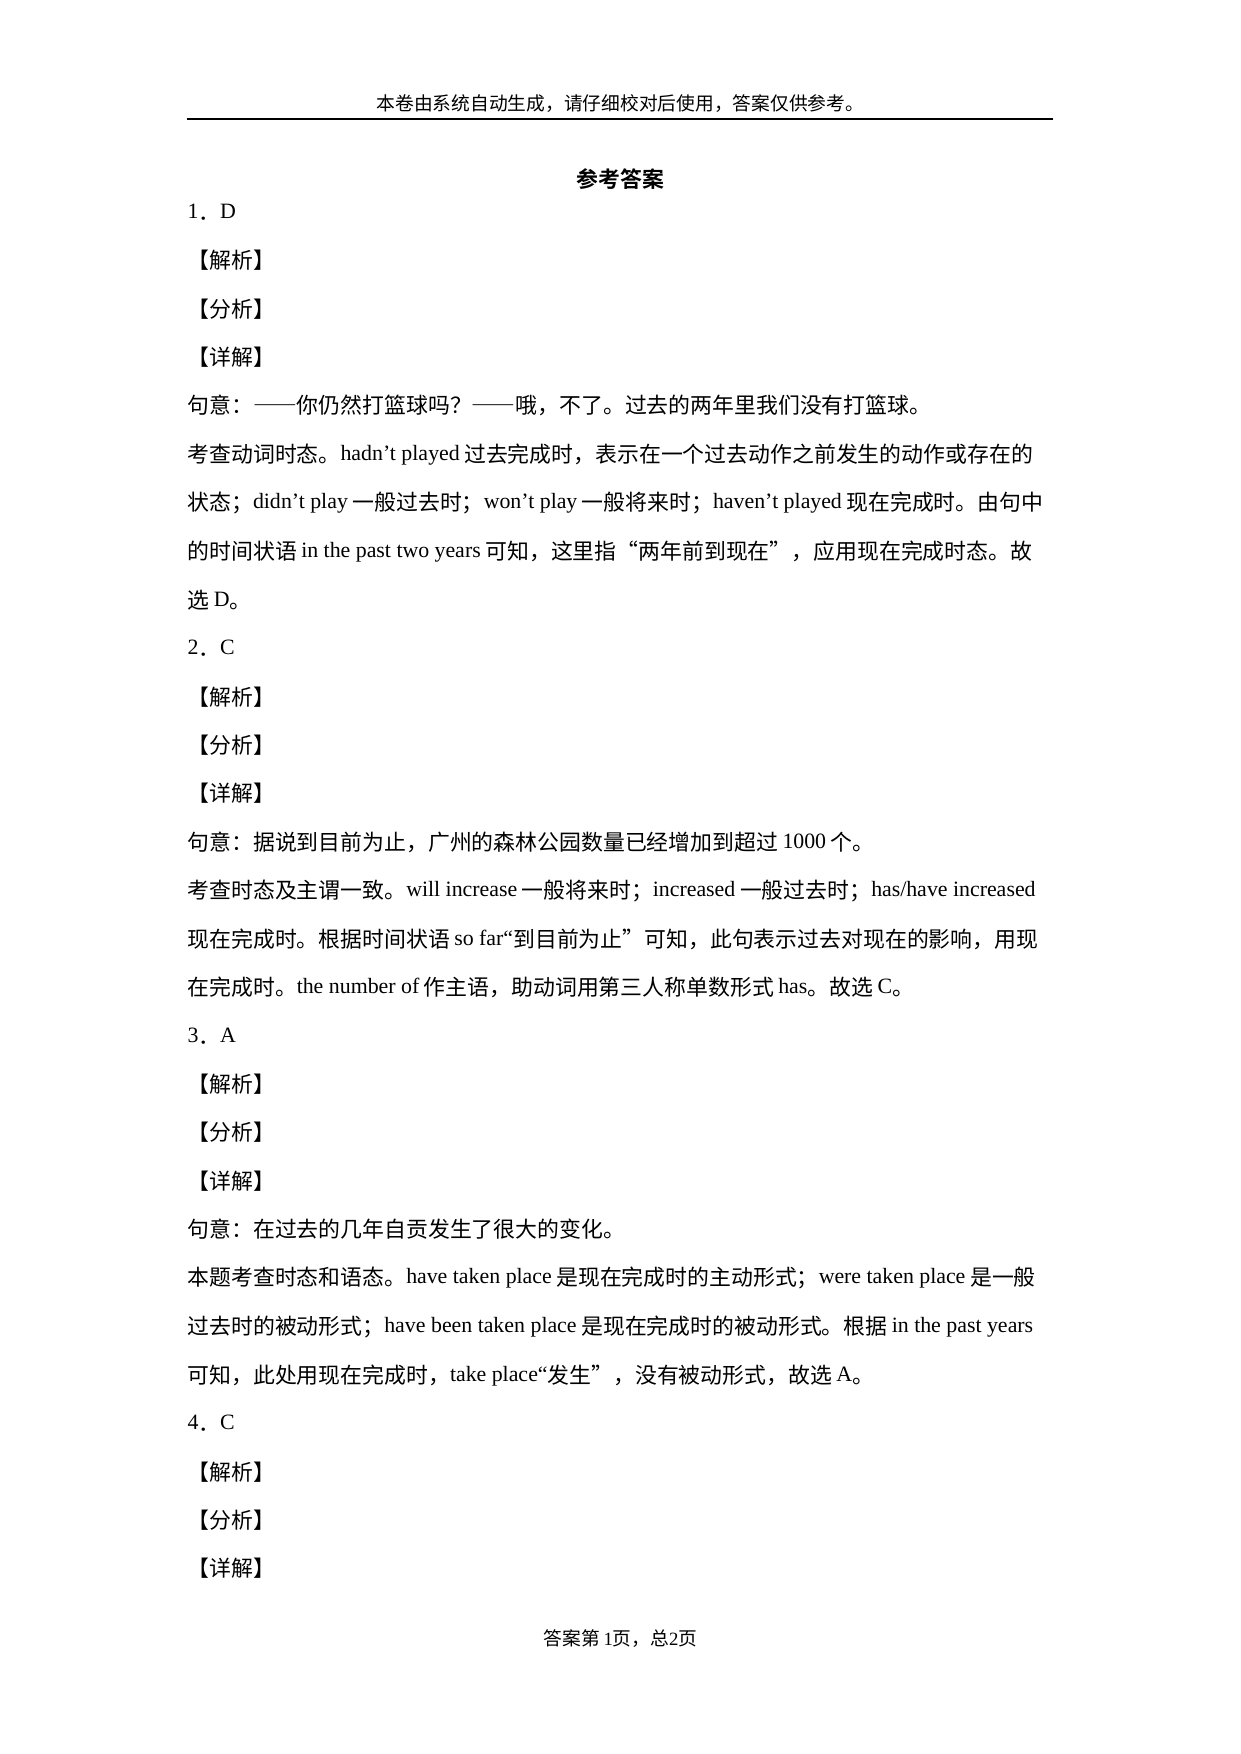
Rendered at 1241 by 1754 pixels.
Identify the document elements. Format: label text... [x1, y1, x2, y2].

text 考查动词时态。hadn’t played过去完成时，表示在一个过去动作之前发生的动作或存在的状态；didn’t play一般过去时；won’t play一般将来时；haven’t played现在完成时。由句中的时间状语in the past two years可知，这里指“两年前到现在”，应用现在完成时态。故选D。 [187, 436, 1053, 615]
text 【分析】 [187, 291, 1053, 324]
text 【详解】 [187, 1163, 1053, 1196]
text 1．D [187, 194, 1053, 227]
text 参考答案 [187, 162, 1053, 194]
text 2．C [187, 631, 1053, 663]
text 4．C [187, 1406, 1053, 1438]
text 【分析】 [187, 1502, 1053, 1535]
text 考查时态及主谓一致。will increase一般将来时；increased一般过去时；has/have increased现在完成时。根据时间状语so far“到目前为止”可知，此句表示过去对现在的影响，用现在完成时。the number of作主语，助动词用第三人称单数形式has。故选C。 [187, 872, 1053, 1002]
text 【解析】 [187, 679, 1053, 712]
text 【解析】 [187, 243, 1053, 275]
text 3．A [187, 1018, 1053, 1051]
text 句意：据说到目前为止，广州的森林公园数量已经增加到超过1000个。 [187, 824, 1053, 857]
text 【详解】 [187, 1551, 1053, 1583]
text 【解析】 [187, 1067, 1053, 1099]
text 句意：在过去的几年自贡发生了很大的变化。 [187, 1212, 1053, 1244]
text 【解析】 [187, 1454, 1053, 1487]
text 【分析】 [187, 727, 1053, 760]
text 【分析】 [187, 1115, 1053, 1147]
text 【详解】 [187, 339, 1053, 372]
text 本题考查时态和语态。have taken place是现在完成时的主动形式；were taken place是一般过去时的被动形式；have been taken place是现在完成时的被动形式。根据in the past years可知，此处用现在完成时，take place“发生”，没有被动形式，故选A。 [187, 1260, 1053, 1390]
text 【详解】 [187, 776, 1053, 808]
text 句意：——你仍然打篮球吗？——哦，不了。过去的两年里我们没有打篮球。 [187, 388, 1053, 420]
